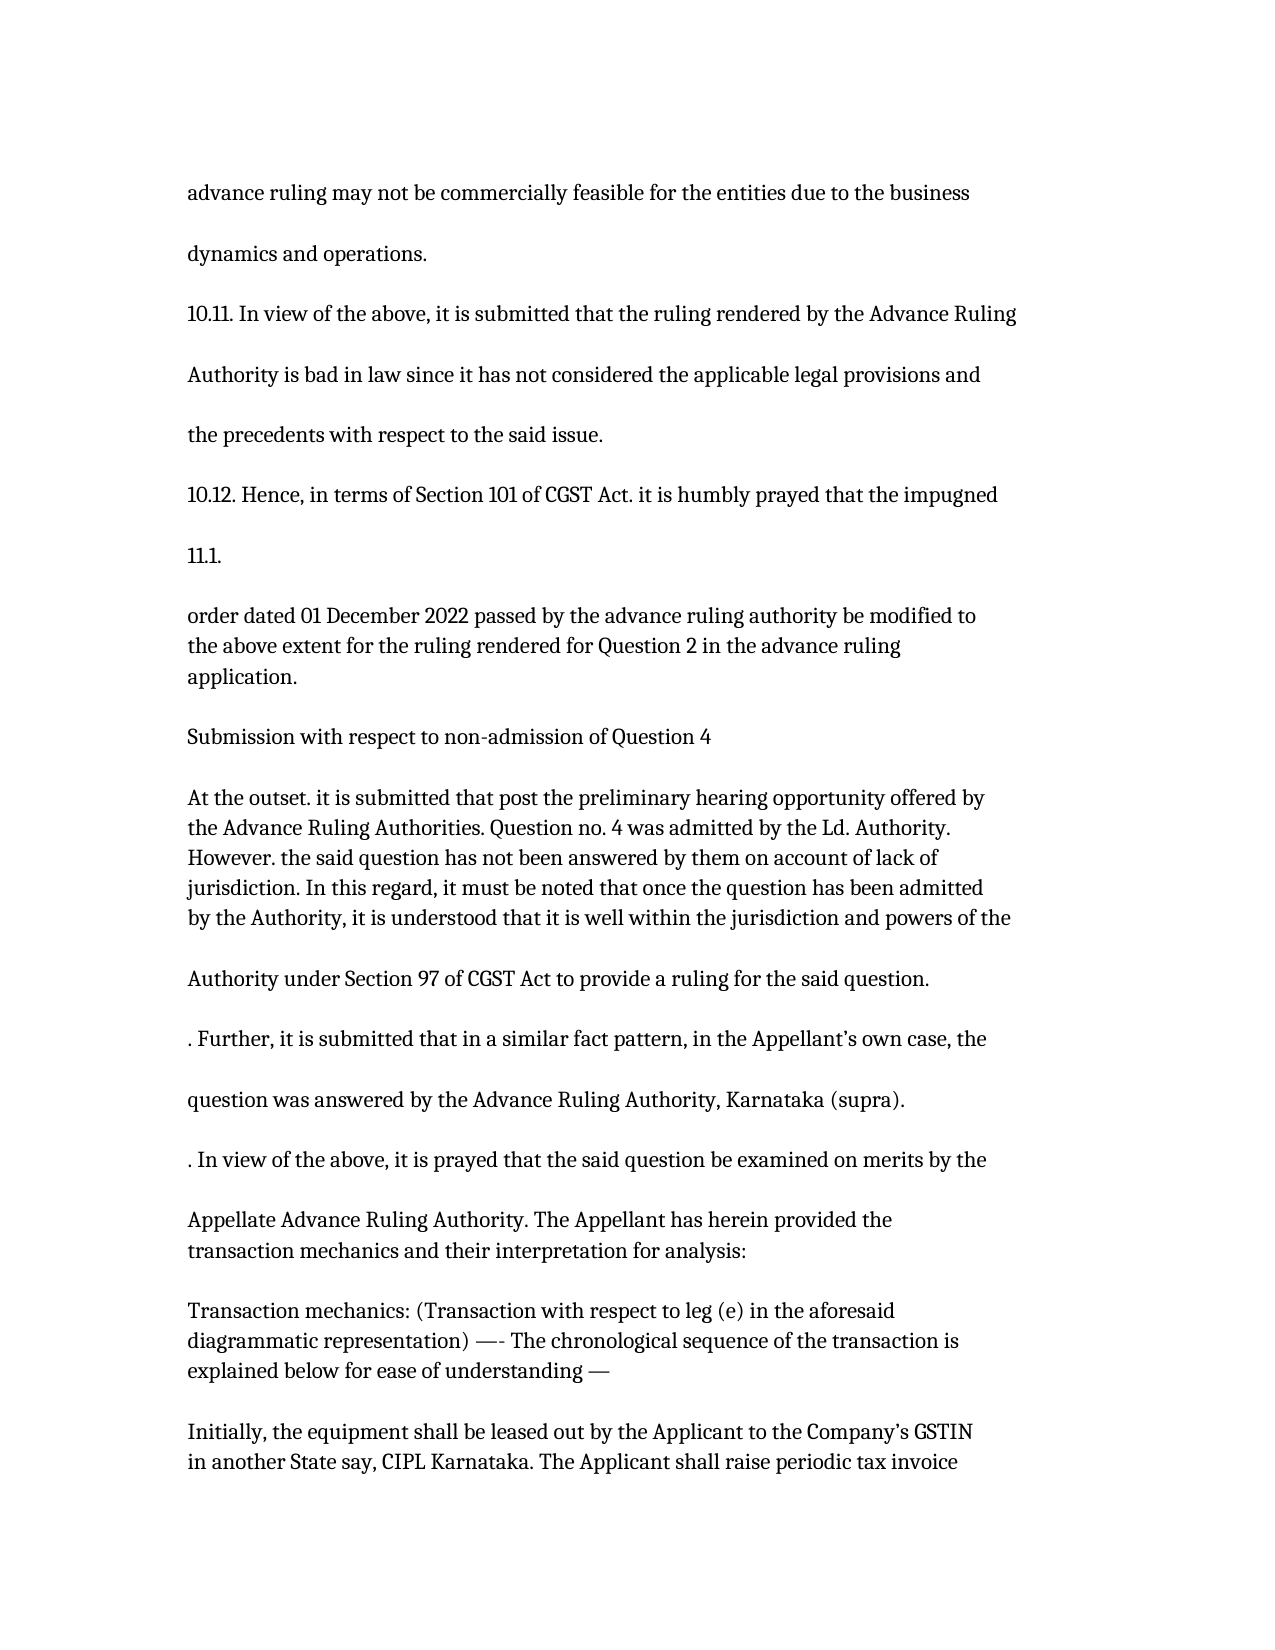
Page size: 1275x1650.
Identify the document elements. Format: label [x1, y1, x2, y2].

text [187, 150, 1087, 1475]
